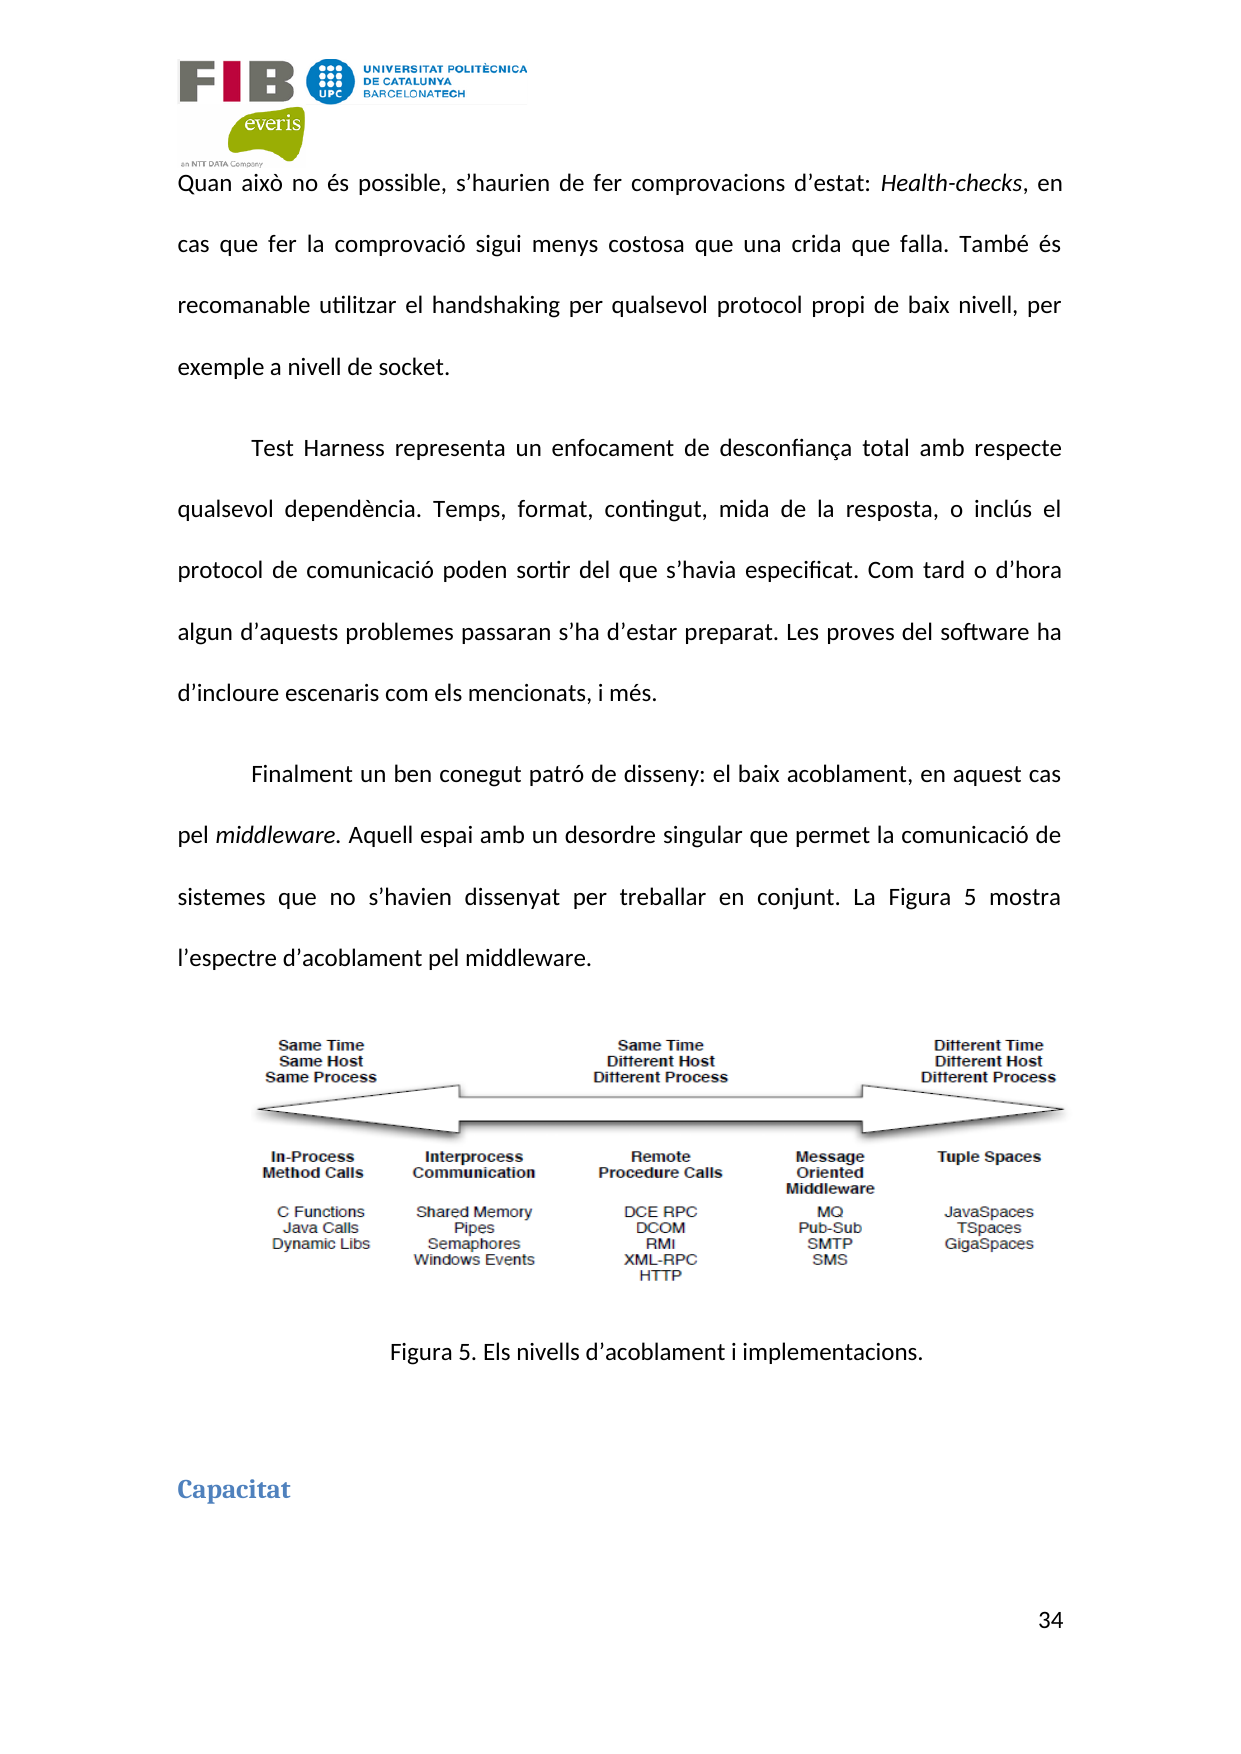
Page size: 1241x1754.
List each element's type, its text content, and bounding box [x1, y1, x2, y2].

text Figura 5. Els nivells d’acoblament i implementacions. [177, 1336, 1063, 1366]
picture [251, 1023, 1074, 1285]
subtitle Capacitat [177, 1474, 1063, 1505]
text Finalment un ben conegut patró de disseny: el baix acoblament, en aquest cas pel middleware. Aquell espai amb un desordre singular que permet la comunicació de sistemes que no s’havien dissenyat per treballar en conjunt. La Figura 5 mostra l’espectre d’acoblament pel middleware. [177, 759, 1063, 972]
picture [177, 59, 528, 168]
